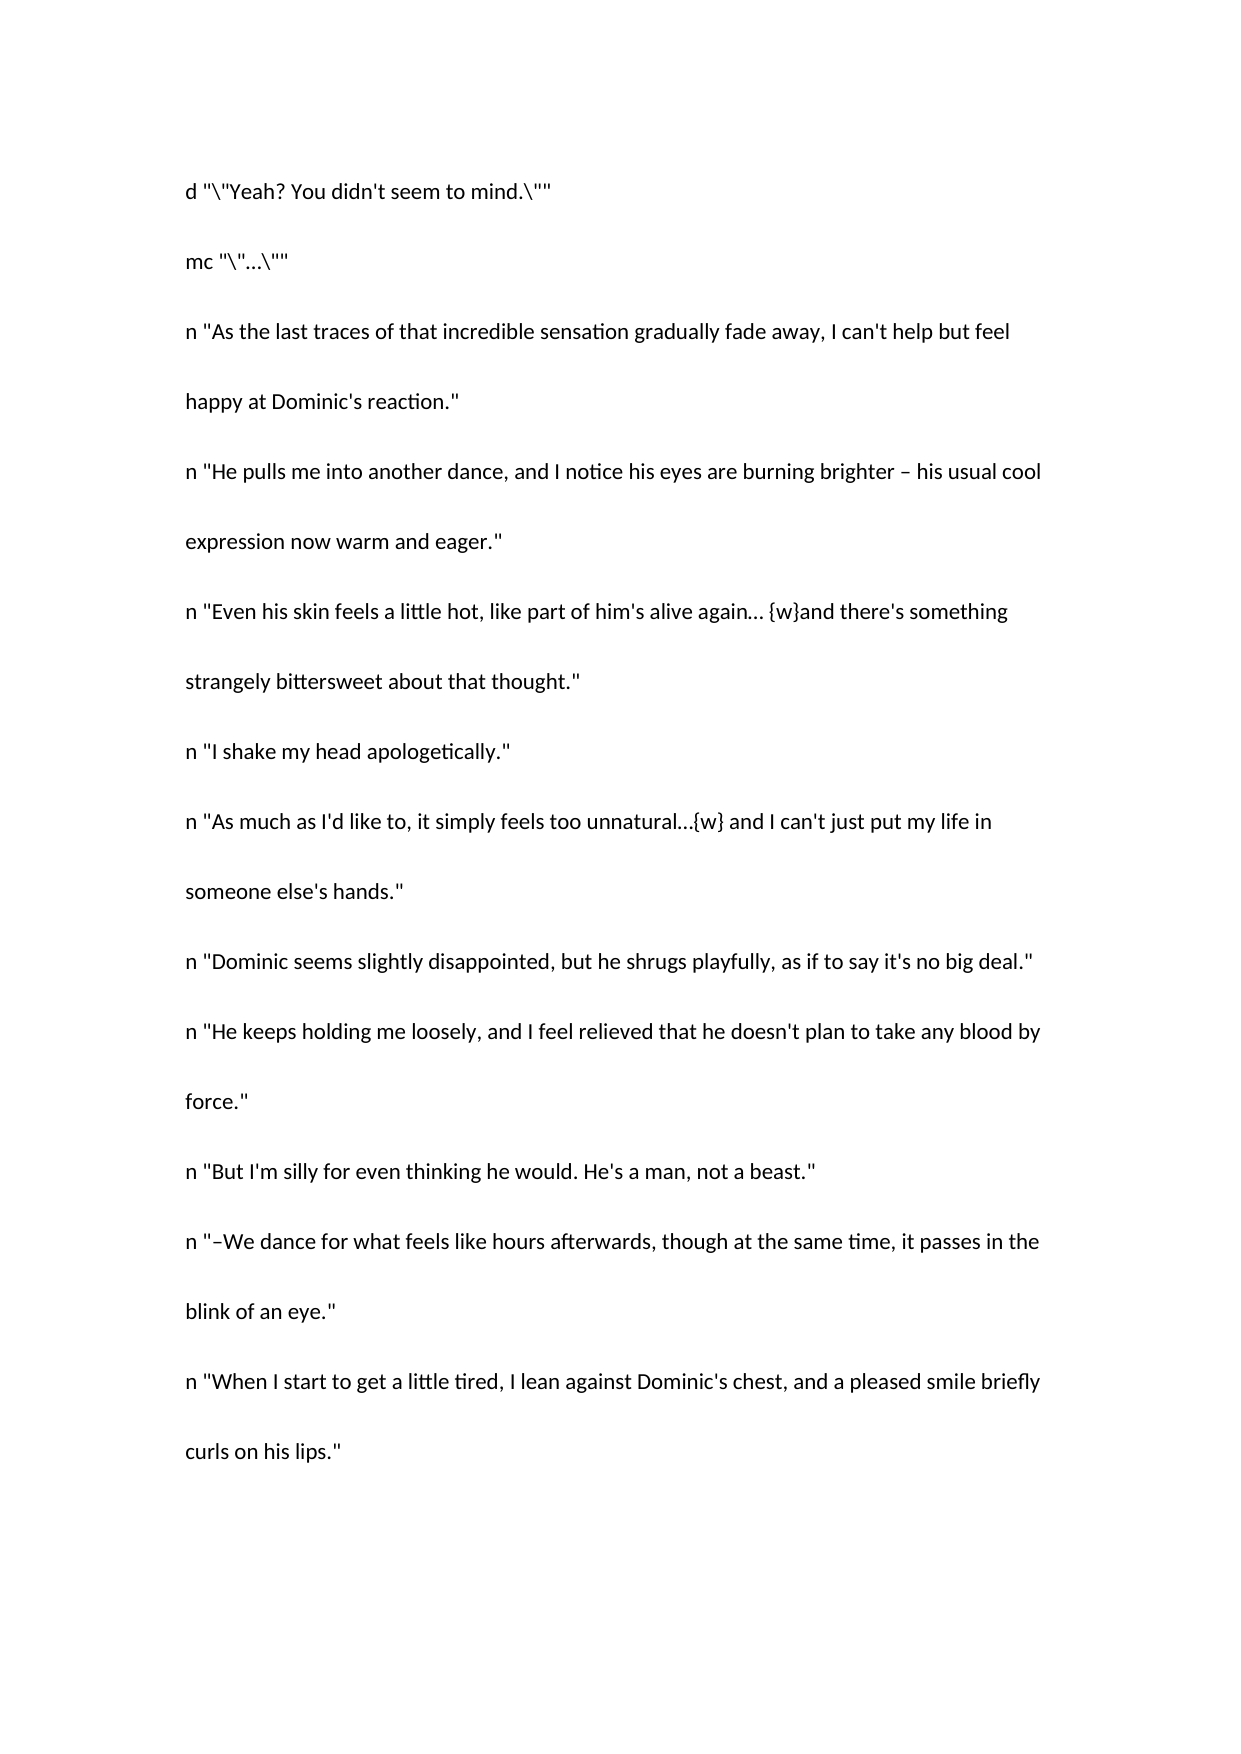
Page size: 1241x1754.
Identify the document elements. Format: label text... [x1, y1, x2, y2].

text n "But I'm silly for even thinking he would. He's a man, not a beast." [185, 1157, 1063, 1185]
text n "As the last traces of that incredible sensation gradually fade away, I can't help but feel happy at Dominic's reaction." [185, 317, 1063, 415]
text n "Even his skin feels a little hot, like part of him's alive again… {w}and there's something strangely bittersweet about that thought." [185, 597, 1063, 695]
text n "When I start to get a little tired, I lean against Dominic's chest, and a pleased smile briefly curls on his lips." [185, 1367, 1063, 1465]
text n "Dominic seems slightly disappointed, but he shrugs playfully, as if to say it's no big deal." [185, 947, 1063, 975]
text n "As much as I'd like to, it simply feels too unnatural…{w} and I can't just put my life in someone else's hands." [185, 807, 1063, 905]
text n "I shake my head apologetically." [185, 737, 1063, 765]
text n "He keeps holding me loosely, and I feel relieved that he doesn't plan to take any blood by force." [185, 1017, 1063, 1115]
text n "He pulls me into another dance, and I notice his eyes are burning brighter – his usual cool expression now warm and eager." [185, 457, 1063, 555]
text n "–We dance for what feels like hours afterwards, though at the same time, it passes in the blink of an eye." [185, 1227, 1063, 1325]
text d "\"Yeah? You didn't seem to mind.\"" [185, 177, 1063, 205]
text mc "\"…\"" [185, 247, 1063, 275]
